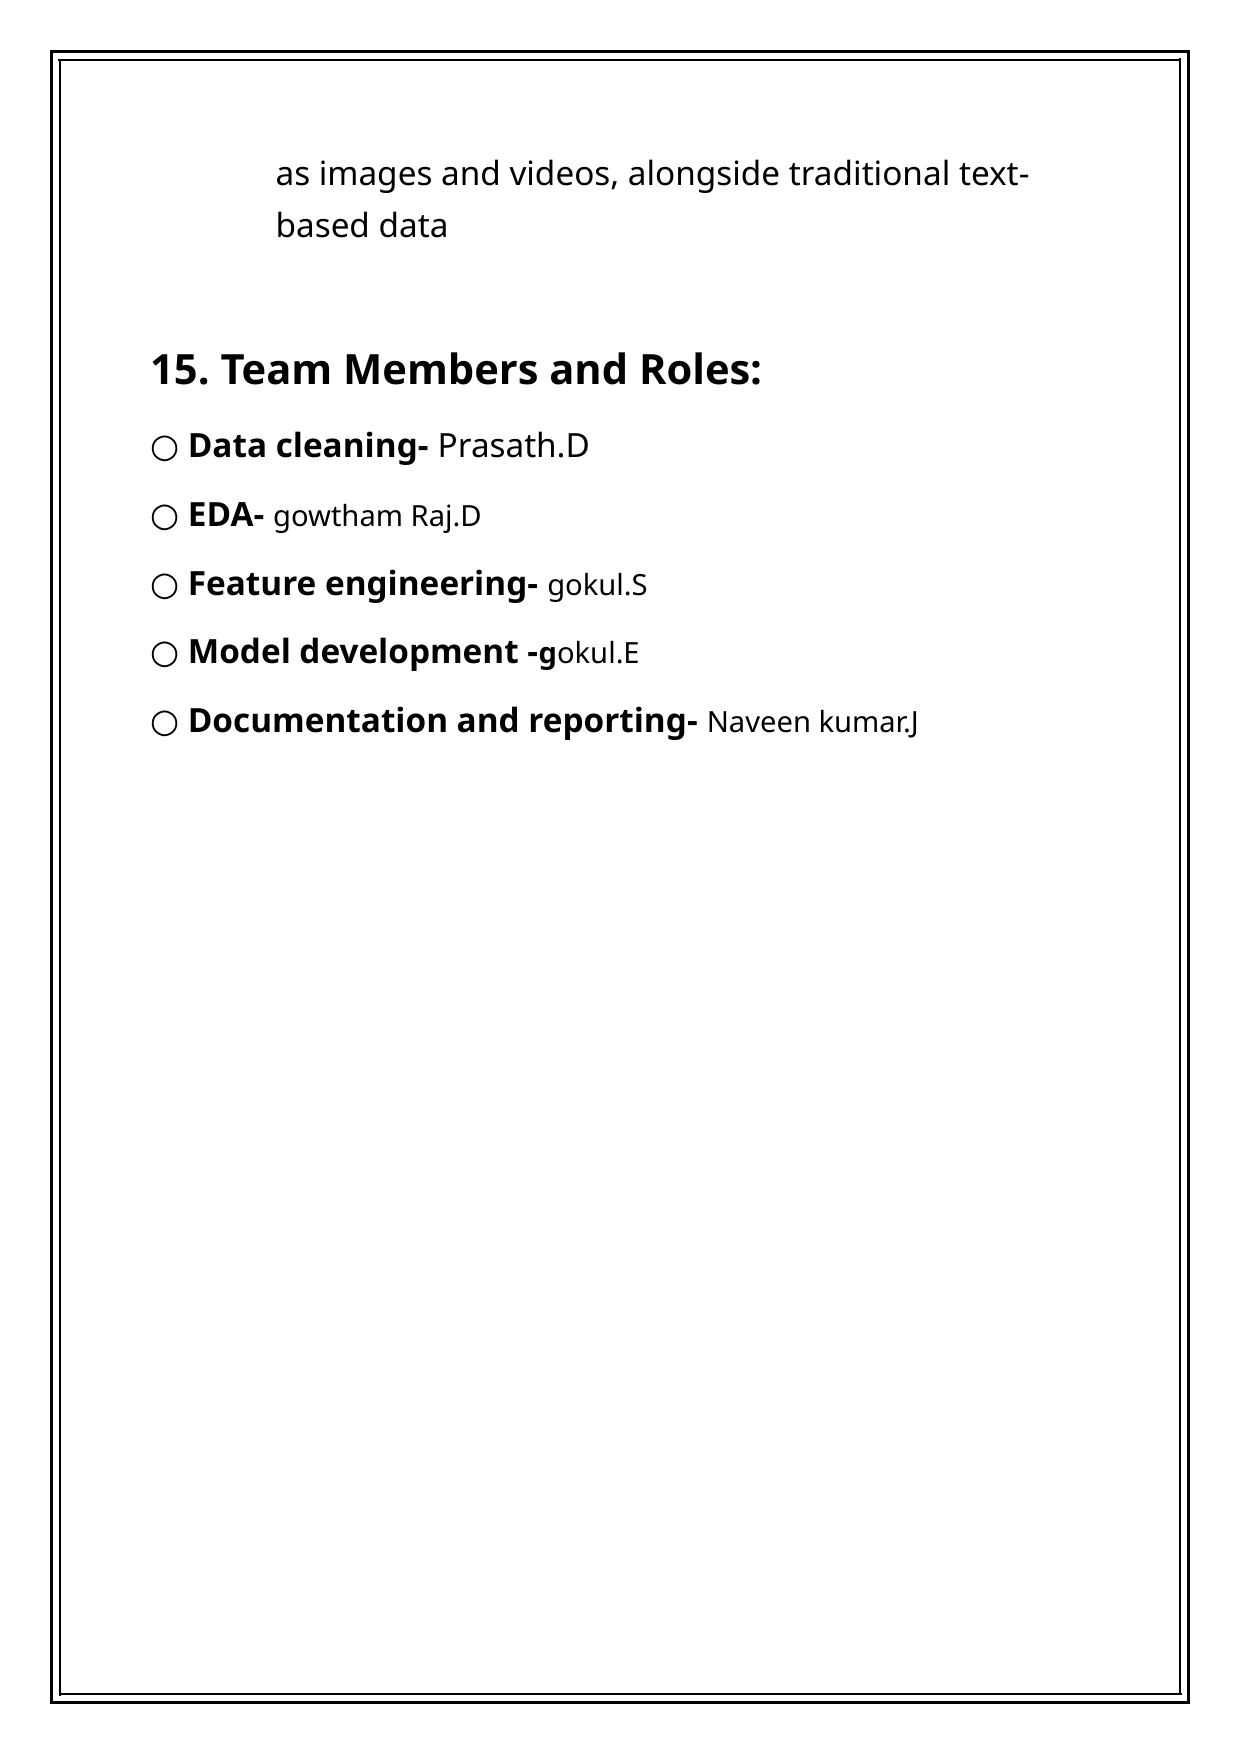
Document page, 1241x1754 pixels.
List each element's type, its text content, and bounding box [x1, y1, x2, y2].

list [238, 150, 1090, 248]
text ○ Documentation and reporting- Naveen kumar.J [150, 697, 1090, 743]
text ○ Data cleaning- Prasath.D [150, 422, 1090, 467]
text 15. Team Members and Roles: [150, 340, 1090, 397]
text ○ Feature engineering- gokul.S [150, 559, 1090, 605]
text ○ Model development -gokul.E [150, 628, 1090, 674]
text ○ EDA- gowtham Raj.D [150, 491, 1090, 536]
